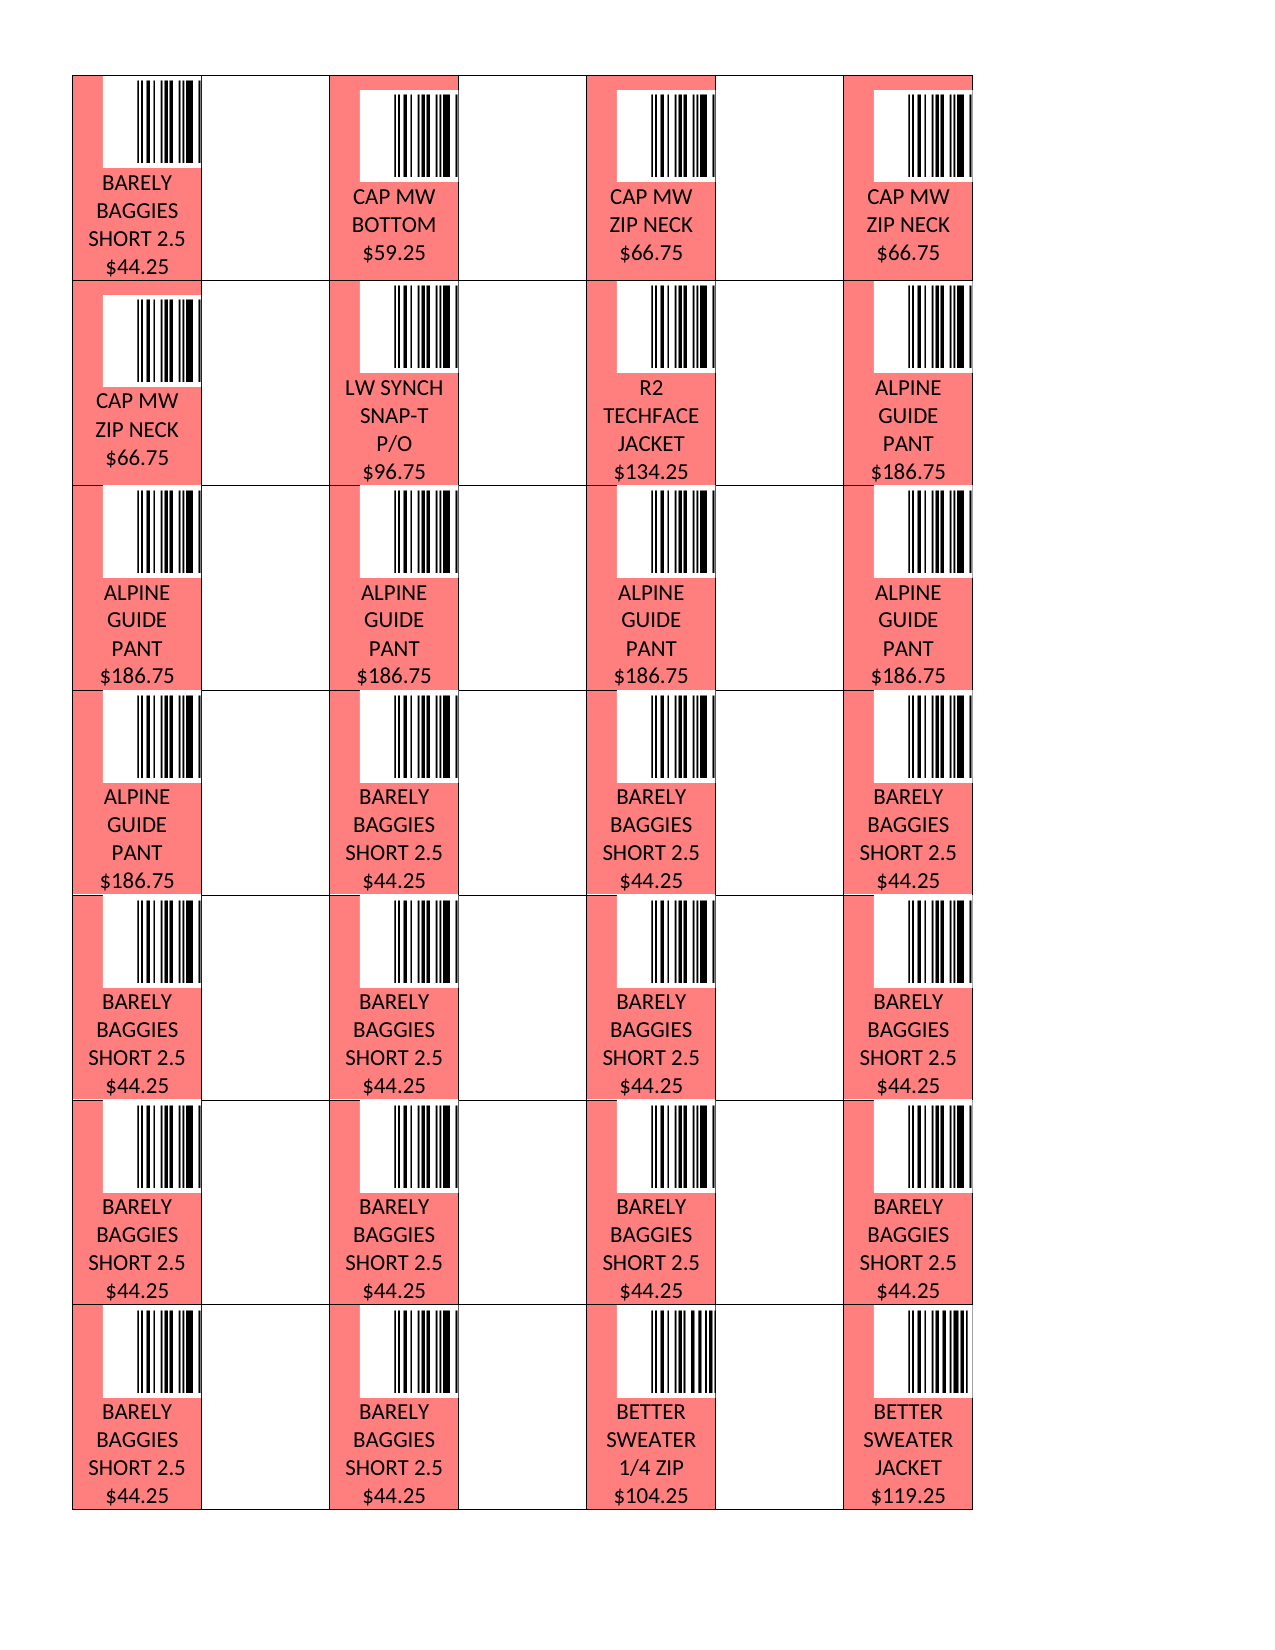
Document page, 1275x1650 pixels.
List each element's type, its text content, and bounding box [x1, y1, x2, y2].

table_cell [716, 281, 843, 485]
table_header CAP MW BOTTOM $59.25 [330, 76, 458, 280]
table_cell BARELY BAGGIES SHORT 2.5 $44.25 [73, 896, 201, 1099]
picture [616, 485, 716, 578]
table_cell BARELY BAGGIES SHORT 2.5 $44.25 [844, 691, 972, 894]
table_cell [459, 896, 586, 1099]
table_header CAP MW ZIP NECK $66.75 [587, 76, 715, 280]
picture [102, 1100, 202, 1193]
table_cell BARELY BAGGIES SHORT 2.5 $44.25 [844, 1101, 972, 1304]
table_cell [716, 896, 843, 1099]
picture [359, 1305, 459, 1398]
table_cell [459, 1101, 586, 1304]
picture [873, 485, 973, 578]
picture [873, 895, 973, 988]
table_header [716, 76, 843, 280]
picture [616, 895, 716, 988]
picture [359, 895, 459, 988]
table_cell ALPINE GUIDE PANT $186.75 [73, 691, 201, 894]
table_cell BARELY BAGGIES SHORT 2.5 $44.25 [844, 896, 972, 1099]
picture [359, 1100, 459, 1193]
table_cell ALPINE GUIDE PANT $186.75 [844, 486, 972, 690]
picture [359, 485, 459, 578]
table_cell [716, 691, 843, 894]
table_cell R2 TECHFACE JACKET $134.25 [587, 281, 715, 485]
picture [873, 1100, 973, 1193]
picture [873, 690, 973, 783]
table_cell [202, 896, 329, 1099]
table_cell BARELY BAGGIES SHORT 2.5 $44.25 [73, 1305, 201, 1509]
picture [616, 690, 716, 783]
picture [102, 1305, 202, 1398]
table_cell [202, 486, 329, 690]
table_cell ALPINE GUIDE PANT $186.75 [844, 281, 972, 485]
table_cell BARELY BAGGIES SHORT 2.5 $44.25 [587, 896, 715, 1099]
table_cell ALPINE GUIDE PANT $186.75 [330, 486, 458, 690]
table_cell ALPINE GUIDE PANT $186.75 [587, 486, 715, 690]
picture [102, 485, 202, 578]
table_cell [716, 486, 843, 690]
picture [102, 690, 202, 783]
table_cell [716, 1101, 843, 1304]
picture [873, 281, 973, 373]
picture [102, 895, 202, 988]
table_cell BARELY BAGGIES SHORT 2.5 $44.25 [330, 691, 458, 894]
picture [359, 690, 459, 783]
table_cell [459, 1305, 586, 1509]
table_cell BARELY BAGGIES SHORT 2.5 $44.25 [330, 896, 458, 1099]
picture [102, 76, 202, 168]
picture [102, 295, 202, 387]
table_cell [202, 1305, 329, 1509]
table_cell [716, 1305, 843, 1509]
table_cell BARELY BAGGIES SHORT 2.5 $44.25 [587, 691, 715, 894]
picture [873, 90, 973, 182]
table_header BARELY BAGGIES SHORT 2.5 $44.25 [73, 76, 201, 280]
table_header CAP MW ZIP NECK $66.75 [844, 76, 972, 280]
table_header [459, 76, 586, 280]
table_cell LW SYNCH SNAP-T P/O $96.75 [330, 281, 458, 485]
table_cell BARELY BAGGIES SHORT 2.5 $44.25 [587, 1101, 715, 1304]
table_cell [202, 1101, 329, 1304]
table_cell ALPINE GUIDE PANT $186.75 [73, 486, 201, 690]
picture [359, 90, 459, 182]
picture [616, 1100, 716, 1193]
table_cell BARELY BAGGIES SHORT 2.5 $44.25 [330, 1101, 458, 1304]
table_cell [202, 281, 329, 485]
table_cell BARELY BAGGIES SHORT 2.5 $44.25 [330, 1305, 458, 1509]
table_cell [459, 486, 586, 690]
table_cell BARELY BAGGIES SHORT 2.5 $44.25 [73, 1101, 201, 1304]
table_cell CAP MW ZIP NECK $66.75 [73, 281, 201, 485]
picture [616, 1305, 716, 1398]
table_header [202, 76, 329, 280]
picture [873, 1305, 973, 1398]
picture [616, 281, 716, 373]
picture [359, 281, 459, 373]
table_cell [459, 281, 586, 485]
table_cell BETTER SWEATER JACKET $119.25 [844, 1305, 972, 1509]
table_cell [202, 691, 329, 894]
picture [616, 90, 716, 182]
table_cell [459, 691, 586, 894]
table_cell BETTER SWEATER 1/4 ZIP $104.25 [587, 1305, 715, 1509]
